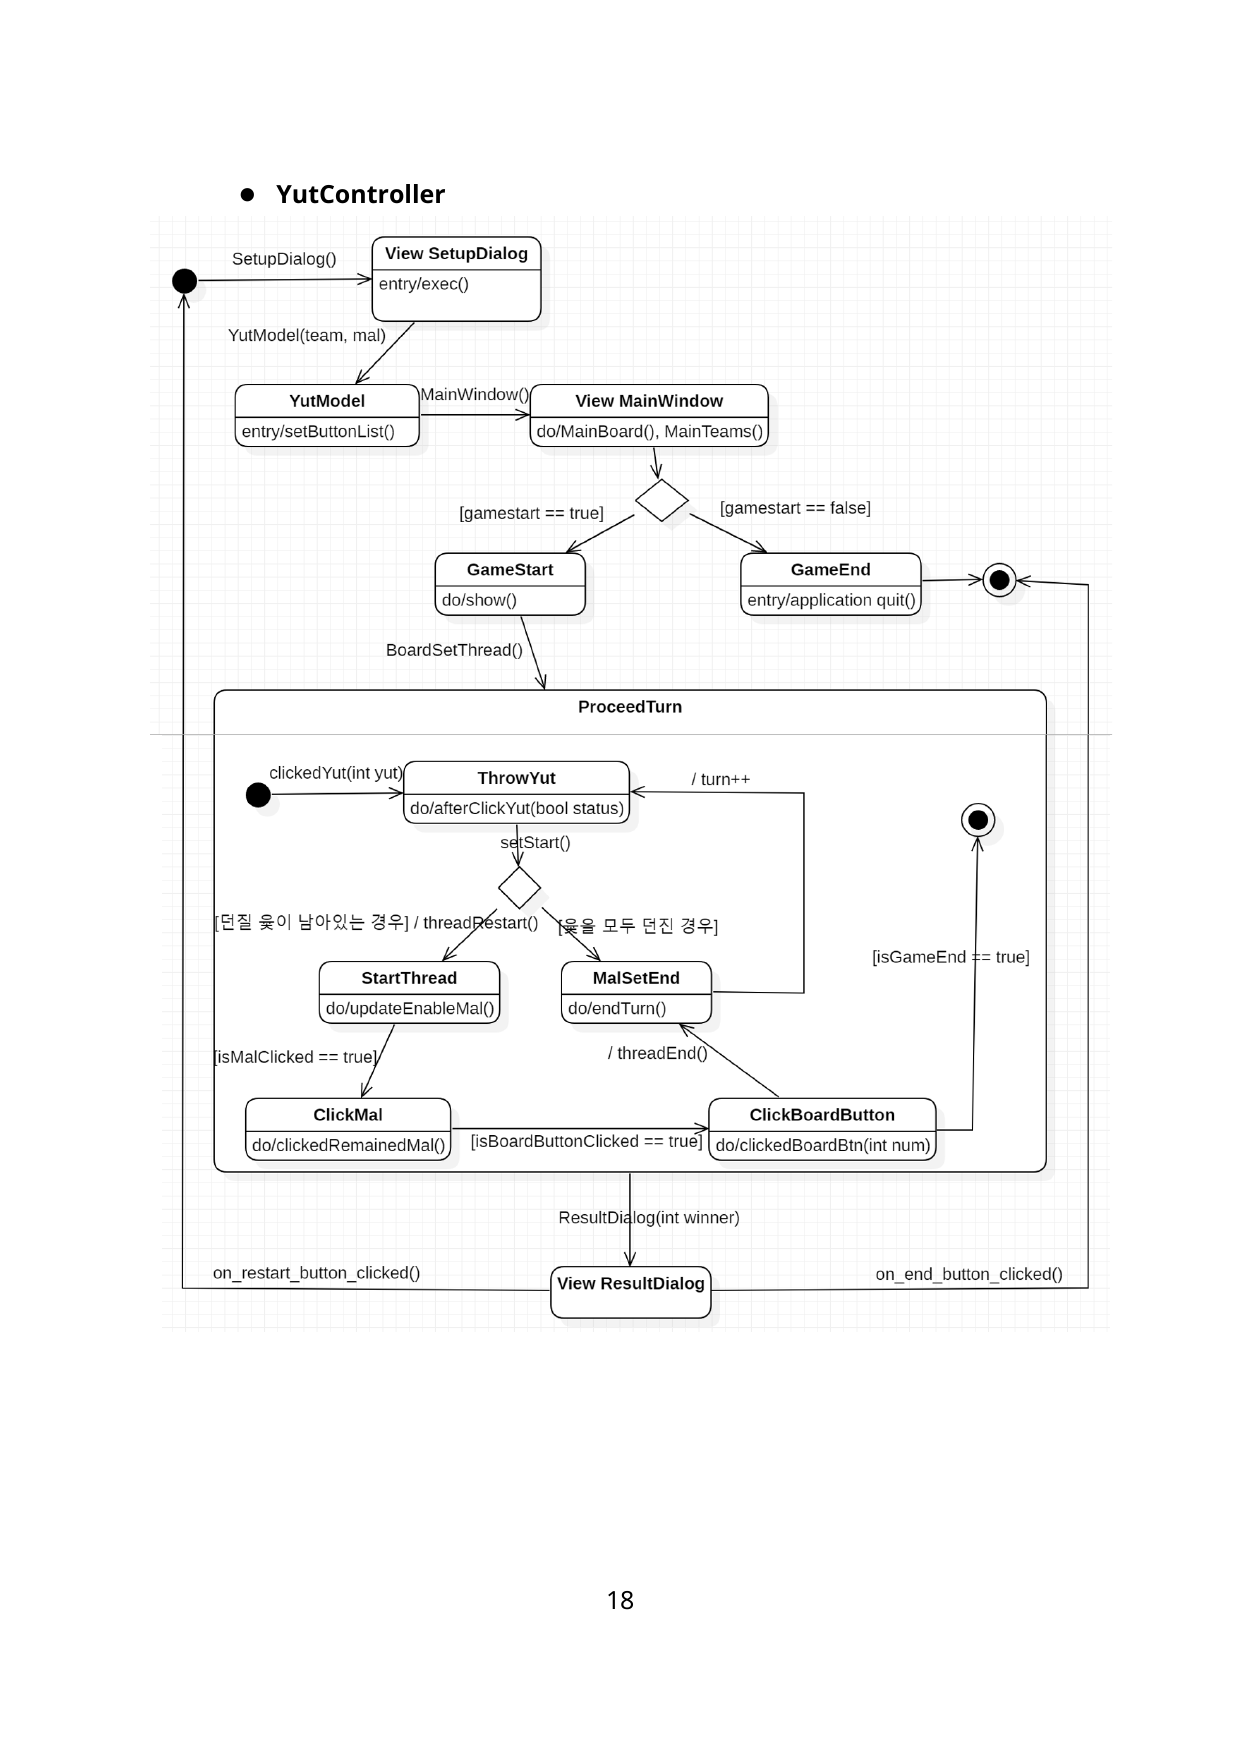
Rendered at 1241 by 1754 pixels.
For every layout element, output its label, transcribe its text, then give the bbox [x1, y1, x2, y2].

list YutController [238, 177, 1090, 211]
picture [150, 216, 1113, 1332]
